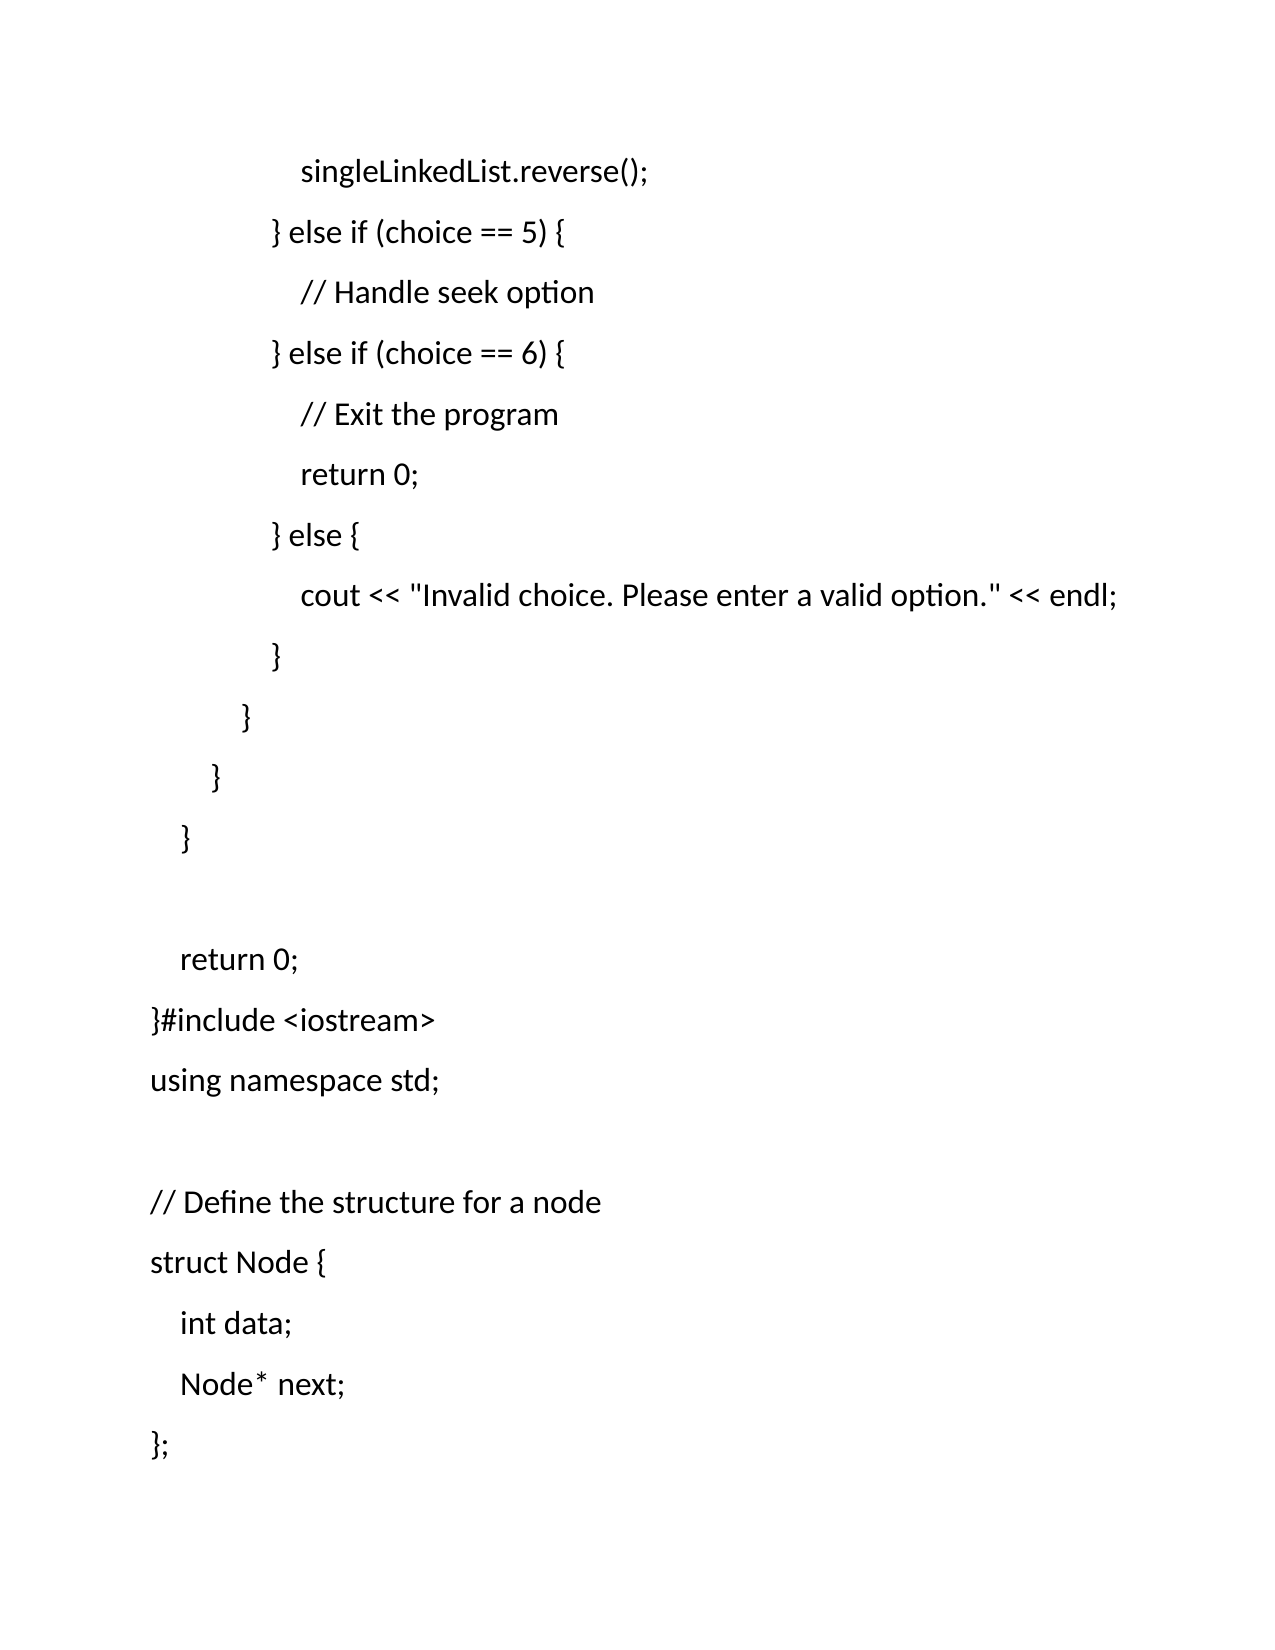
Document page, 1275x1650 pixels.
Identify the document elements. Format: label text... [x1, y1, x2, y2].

text }#include <iostream> [150, 999, 1125, 1039]
text } [150, 696, 1125, 736]
text } else if (choice == 6) { [150, 332, 1125, 373]
text cout << "Invalid choice. Please enter a valid option." << endl; [150, 574, 1125, 615]
text singleLinkedList.reverse(); [150, 150, 1125, 191]
text using namespace std; [150, 1059, 1125, 1100]
text return 0; [150, 938, 1125, 979]
text } [150, 817, 1125, 858]
text // Exit the program [150, 392, 1125, 433]
text // Define the structure for a node [150, 1181, 1125, 1221]
text } [150, 756, 1125, 797]
text // Handle seek option [150, 271, 1125, 312]
text return 0; [150, 453, 1125, 494]
text } [150, 635, 1125, 676]
text }; [150, 1423, 1125, 1464]
text Node* next; [150, 1362, 1125, 1403]
text } else if (choice == 5) { [150, 211, 1125, 251]
text } else { [150, 514, 1125, 554]
text struct Node { [150, 1241, 1125, 1282]
text int data; [150, 1302, 1125, 1343]
